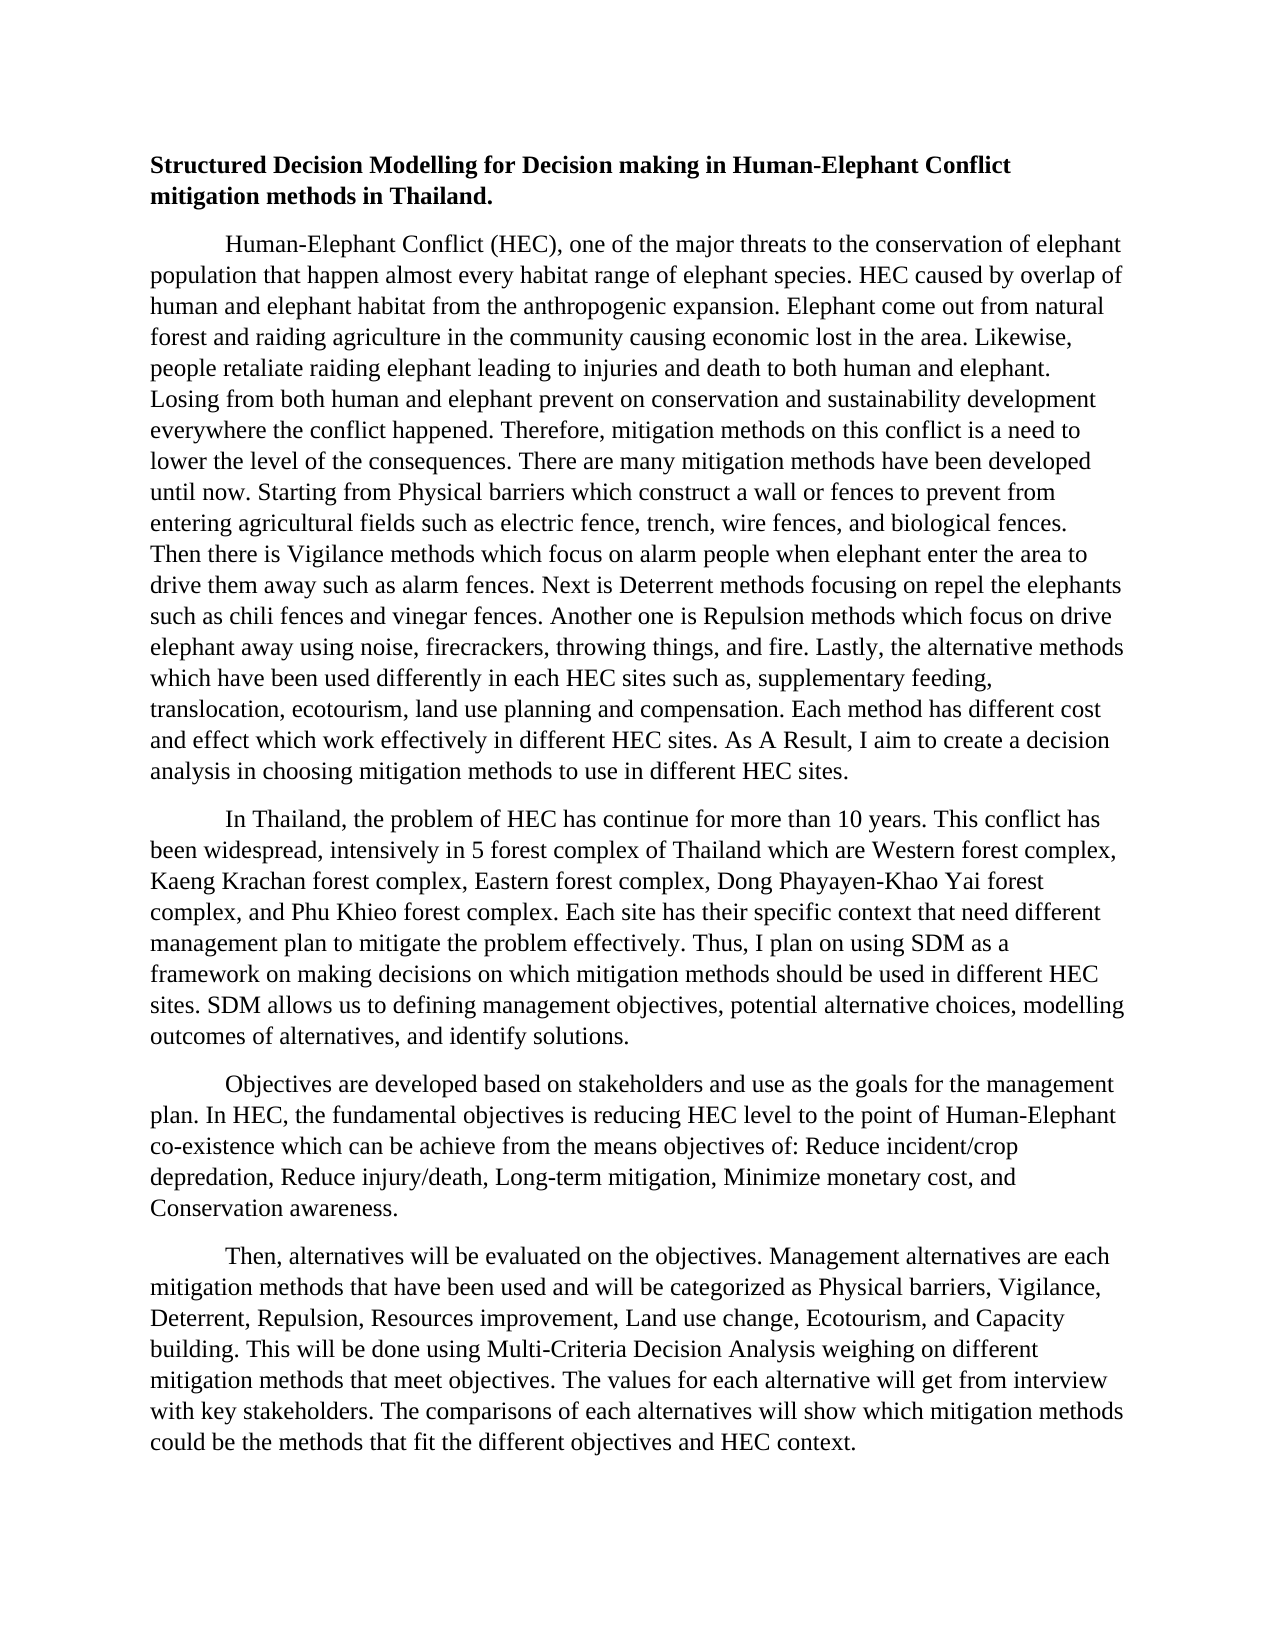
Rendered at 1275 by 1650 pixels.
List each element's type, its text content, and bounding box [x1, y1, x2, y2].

text Objectives are developed based on stakeholders and use as the goals for the management plan. In HEC, the fundamental objectives is reducing HEC level to the point of Human-Elephant co-existence which can be achieve from the means objectives of: Reduce incident/crop depredation, Reduce injury/death, Long-term mitigation, Minimize monetary cost, and Conservation awareness. [150, 1069, 1125, 1222]
text In Thailand, the problem of HEC has continue for more than 10 years. This conflict has been widespread, intensively in 5 forest complex of Thailand which are Western forest complex, Kaeng Krachan forest complex, Eastern forest complex, Dong Phayayen-Khao Yai forest complex, and Phu Khieo forest complex. Each site has their specific context that need different management plan to mitigate the problem effectively. Thus, I plan on using SDM as a framework on making decisions on which mitigation methods should be used in different HEC sites. SDM allows us to defining management objectives, potential alternative choices, modelling outcomes of alternatives, and identify solutions. [150, 804, 1125, 1050]
text Then, alternatives will be evaluated on the objectives. Management alternatives are each mitigation methods that have been used and will be categorized as Physical barriers, Vigilance, Deterrent, Repulsion, Resources improvement, Land use change, Ecotourism, and Capacity building. This will be done using Multi-Criteria Decision Analysis weighing on different mitigation methods that meet objectives. The values for each alternative will get from interview with key stakeholders. The comparisons of each alternatives will show which mitigation methods could be the methods that fit the different objectives and HEC context. [150, 1241, 1125, 1456]
text Structured Decision Modelling for Decision making in Human-Elephant Conflict mitigation methods in Thailand. [150, 150, 1125, 210]
text Human-Elephant Conflict (HEC), one of the major threats to the conservation of elephant population that happen almost every habitat range of elephant species. HEC caused by overlap of human and elephant habitat from the anthropogenic expansion. Elephant come out from natural forest and raiding agriculture in the community causing economic lost in the area. Likewise, people retaliate raiding elephant leading to injuries and death to both human and elephant. Losing from both human and elephant prevent on conservation and sustainability development everywhere the conflict happened. Therefore, mitigation methods on this conflict is a need to lower the level of the consequences. There are many mitigation methods have been developed until now. Starting from Physical barriers which construct a wall or fences to prevent from entering agricultural fields such as electric fence, trench, wire fences, and biological fences. Then there is Vigilance methods which focus on alarm people when elephant enter the area to drive them away such as alarm fences. Next is Deterrent methods focusing on repel the elephants such as chili fences and vinegar fences. Another one is Repulsion methods which focus on drive elephant away using noise, firecrackers, throwing things, and fire. Lastly, the alternative methods which have been used differently in each HEC sites such as, supplementary feeding, translocation, ecotourism, land use planning and compensation. Each method has different cost and effect which work effectively in different HEC sites. As A Result, I aim to create a decision analysis in choosing mitigation methods to use in different HEC sites. [150, 229, 1125, 785]
